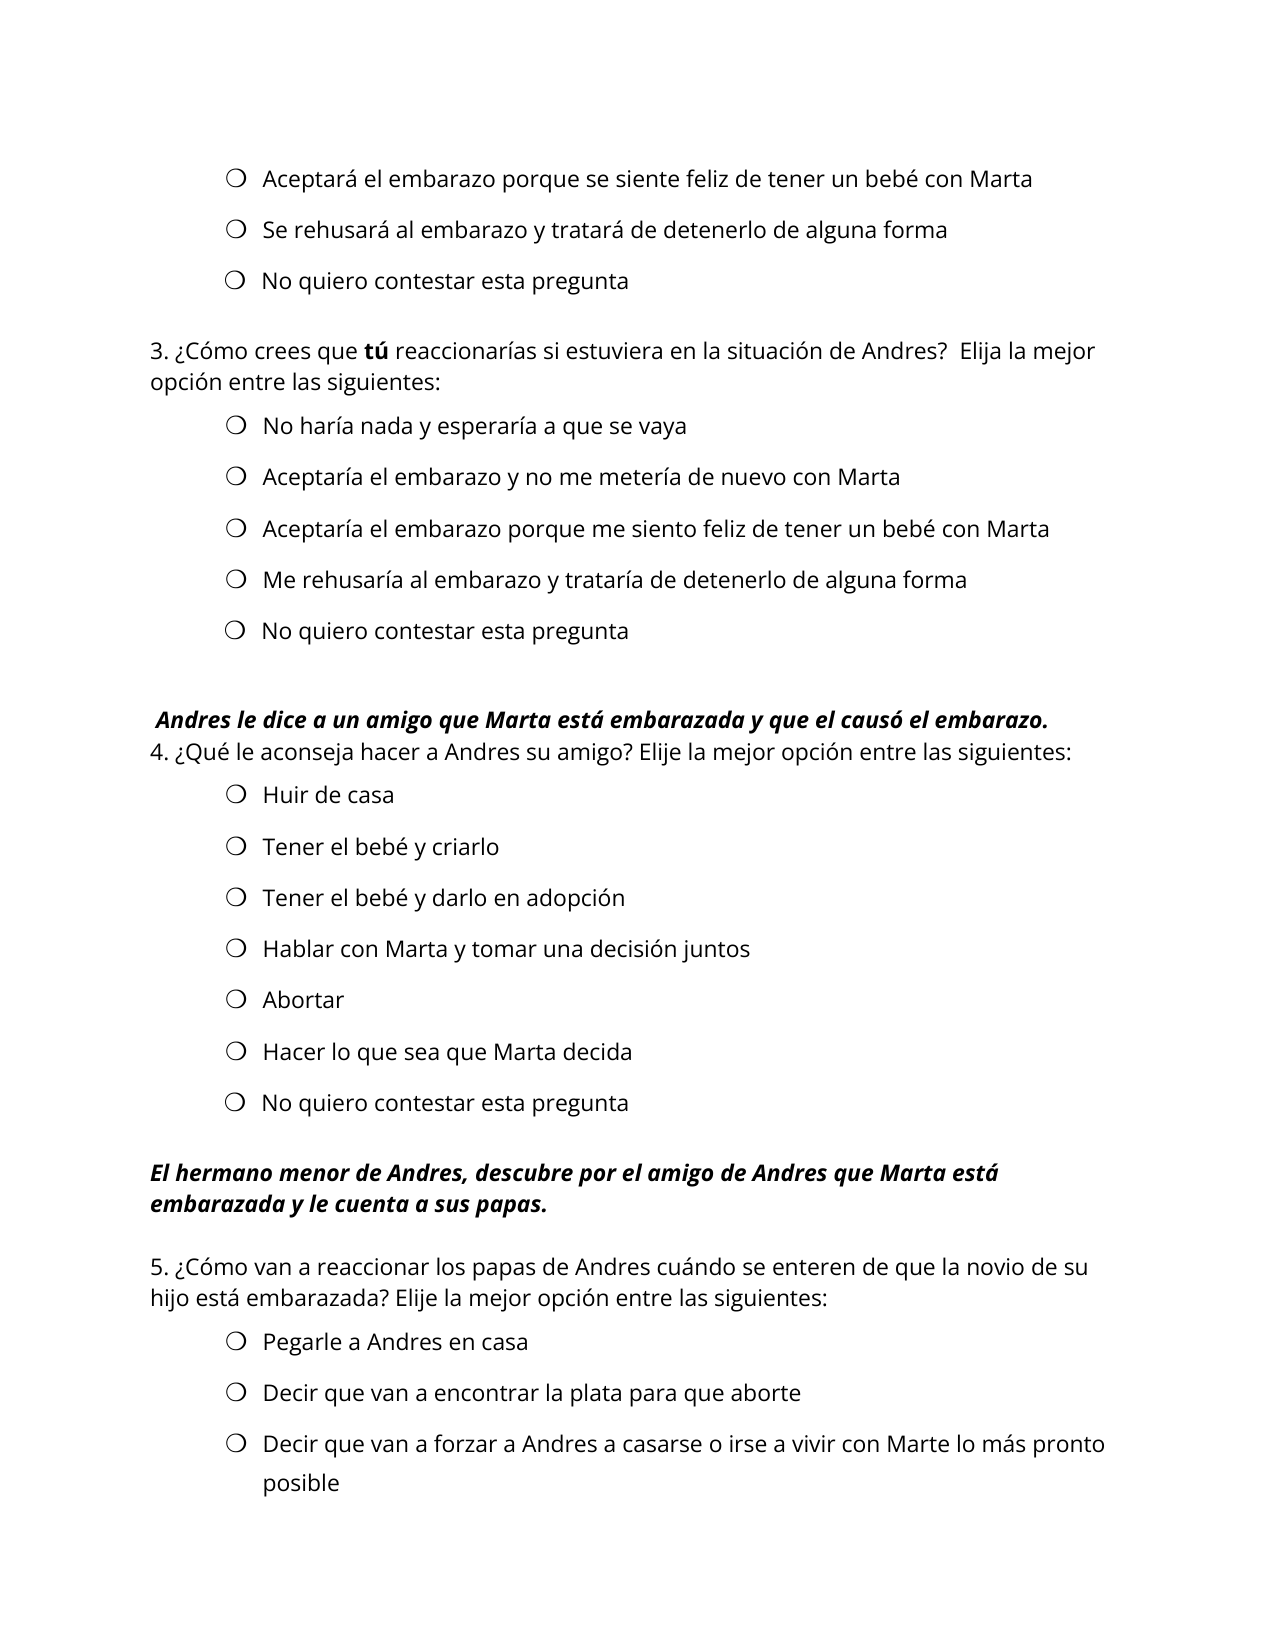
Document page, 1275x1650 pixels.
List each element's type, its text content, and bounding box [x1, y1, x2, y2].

list Decir que van a encontrar la plata para que aborte [225, 1364, 1125, 1415]
list Huir de casa [225, 767, 1125, 818]
list No quiero contestar esta pregunta [224, 1074, 1125, 1125]
list No quiero contestar esta pregunta [224, 602, 1125, 654]
list No haría nada y esperaría a que se vaya [225, 397, 1125, 449]
text 4. ¿Qué le aconseja hacer a Andres su amigo? Elije la mejor opción entre las siguientes: [150, 735, 1125, 767]
list Pegarle a Andres en casa [225, 1313, 1125, 1364]
list No quiero contestar esta pregunta [224, 252, 1125, 304]
list Tener el bebé y criarlo [225, 818, 1125, 869]
list Aceptaría el embarazo porque me siento feliz de tener un bebé con Marta [225, 500, 1125, 551]
list Aceptará el embarazo porque se siente feliz de tener un bebé con Marta [225, 150, 1125, 201]
list Hablar con Marta y tomar una decisión juntos [225, 920, 1125, 972]
text Andres le dice a un amigo que Marta está embarazada y que el causó el embarazo. [150, 704, 1125, 735]
list Abortar [225, 972, 1125, 1023]
list Tener el bebé y darlo en adopción [225, 869, 1125, 920]
list Me rehusaría al embarazo y trataría de detenerlo de alguna forma [225, 551, 1125, 602]
text 5. ¿Cómo van a reaccionar los papas de Andres cuándo se enteren de que la novio de su hijo está embarazada? Elije la mejor opción entre las siguientes: [150, 1250, 1125, 1313]
text El hermano menor de Andres, descubre por el amigo de Andres que Marta está embarazada y le cuenta a sus papas. [150, 1157, 1125, 1219]
list Decir que van a forzar a Andres a casarse o irse a vivir con Marte lo más pronto posible [225, 1415, 1125, 1498]
list Se rehusará al embarazo y tratará de detenerlo de alguna forma [225, 201, 1125, 252]
list Hacer lo que sea que Marta decida [225, 1023, 1125, 1074]
list Aceptaría el embarazo y no me metería de nuevo con Marta [225, 449, 1125, 500]
text 3. ¿Cómo crees que tú reaccionarías si estuviera en la situación de Andres? Elija la mejor opción entre las siguientes: [150, 335, 1125, 397]
